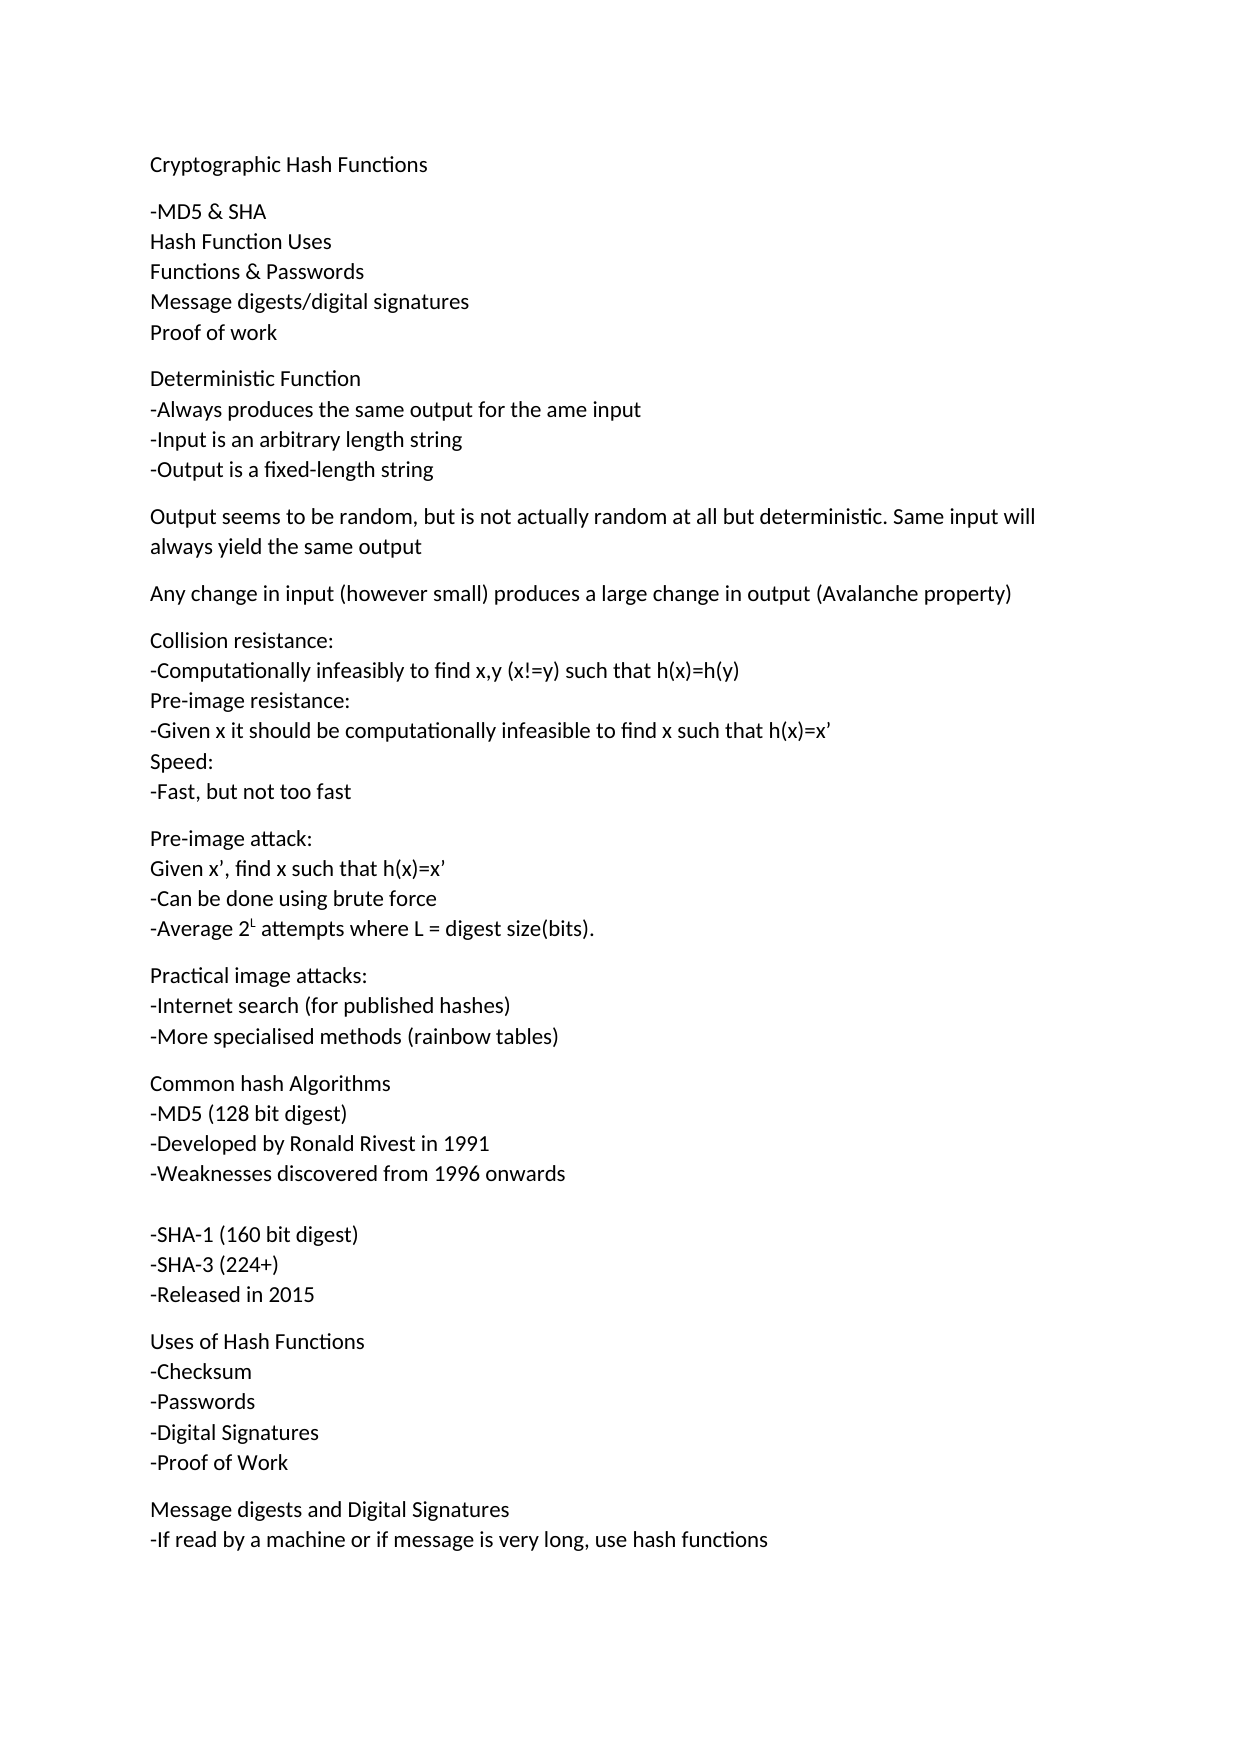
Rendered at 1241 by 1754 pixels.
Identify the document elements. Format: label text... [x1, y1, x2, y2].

text Deterministic Function -Always produces the same output for the ame input -Input is an arbitrary length string -Output is a fixed-length string [150, 364, 1090, 483]
text Output seems to be random, but is not actually random at all but deterministic. Same input will always yield the same output [150, 502, 1090, 560]
text Cryptographic Hash Functions [150, 150, 1090, 178]
text Collision resistance: -Computationally infeasibly to find x,y (x!=y) such that h(x)=h(y) Pre-image resistance: -Given x it should be computationally infeasible to find x such that h(x)=x’ Speed: -Fast, but not too fast [150, 626, 1090, 805]
text Practical image attacks: -Internet search (for published hashes) -More specialised methods (rainbow tables) [150, 961, 1090, 1050]
text Common hash Algorithms -MD5 (128 bit digest) -Developed by Ronald Rivest in 1991 -Weaknesses discovered from 1996 onwards -SHA-1 (160 bit digest) -SHA-3 (224+) -Released in 2015 [150, 1069, 1090, 1308]
text -MD5 & SHA Hash Function Uses Functions & Passwords Message digests/digital signatures Proof of work [150, 197, 1090, 346]
text Message digests and Digital Signatures -If read by a machine or if message is very long, use hash functions [150, 1495, 1090, 1583]
text Uses of Hash Functions -Checksum -Passwords -Digital Signatures -Proof of Work [150, 1327, 1090, 1476]
text Any change in input (however small) produces a large change in output (Avalanche property) [150, 579, 1090, 607]
text Pre-image attack: Given x’, find x such that h(x)=x’ -Can be done using brute force -Average 2L attempts where L = digest size(bits). [150, 824, 1090, 943]
